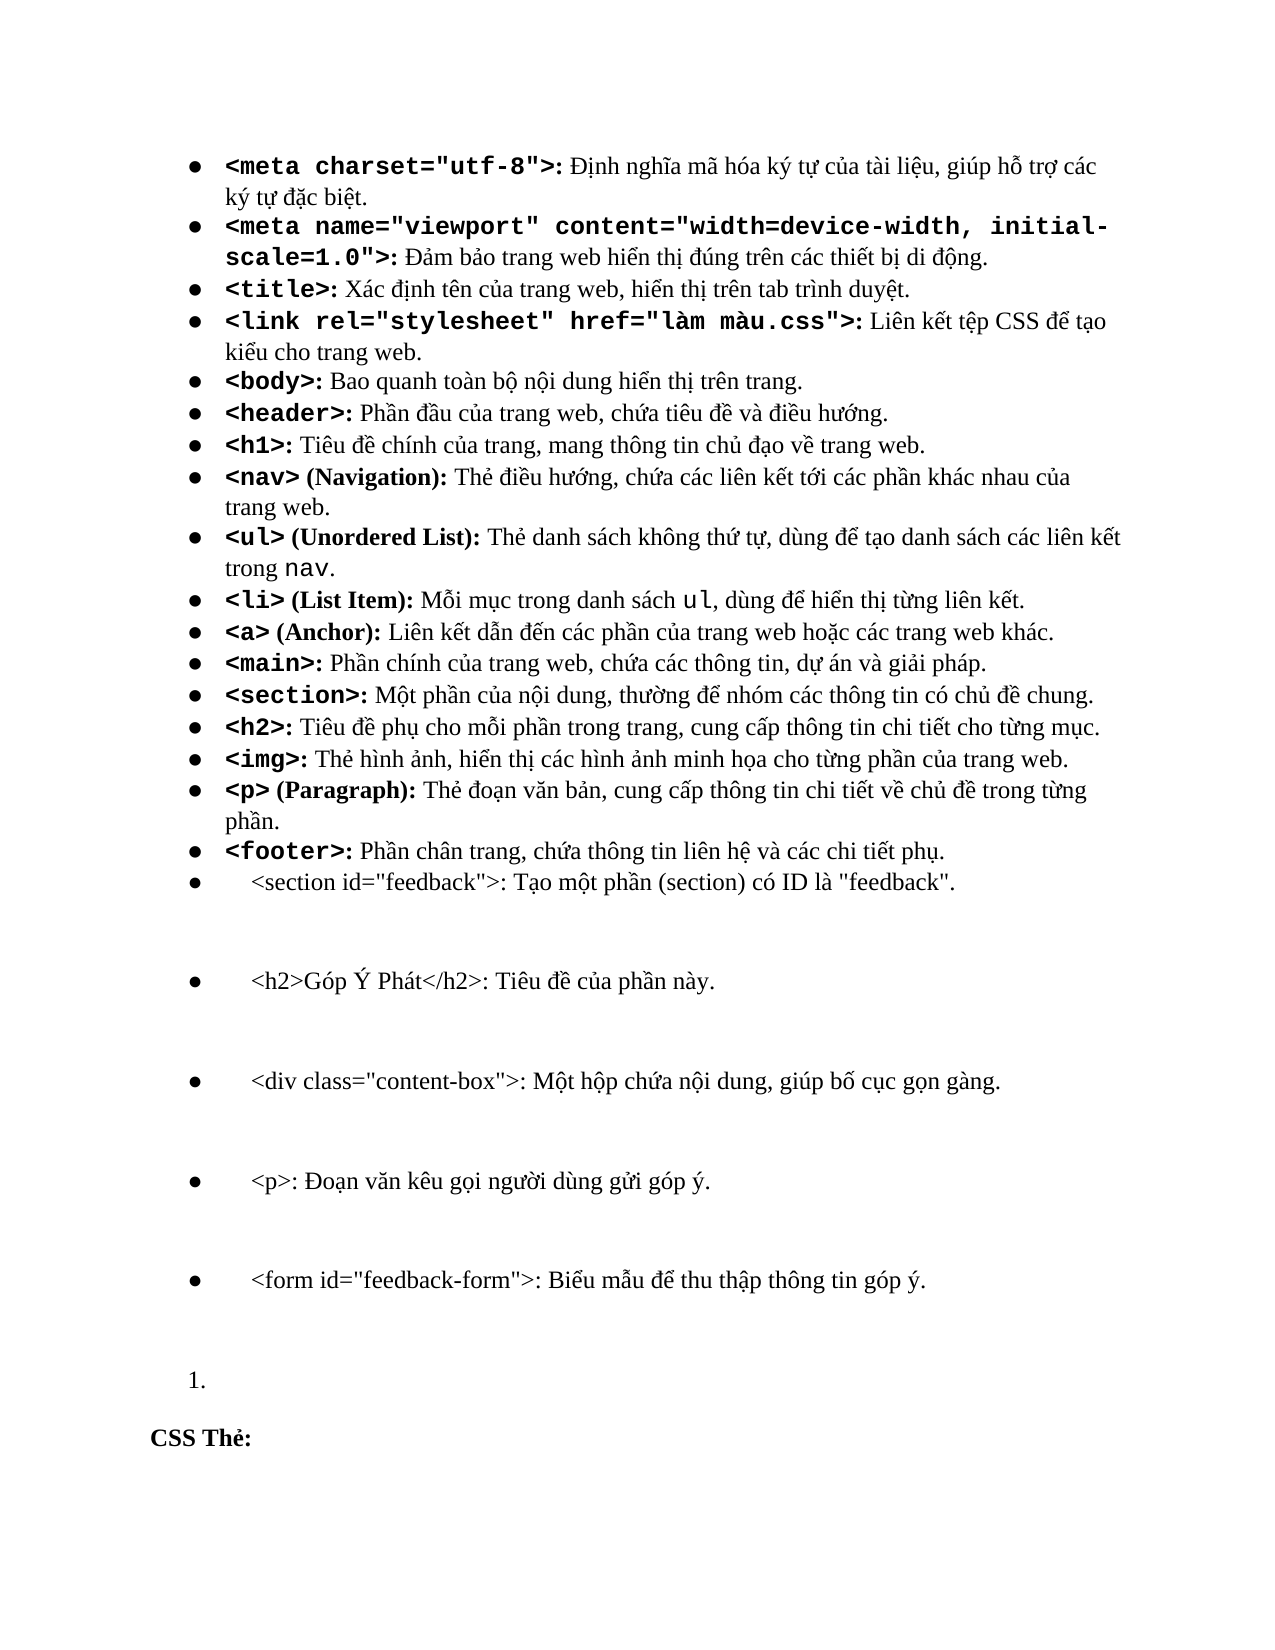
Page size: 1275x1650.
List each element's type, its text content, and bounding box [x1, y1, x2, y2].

text CSS Thẻ: [150, 1423, 1125, 1452]
list 🔹 <section id="feedback">: Tạo một phần (section) có ID là "feedback". [187, 867, 1125, 896]
list <meta name="viewport" content="width=device-width, initial-scale=1.0">: Đảm bảo trang web hiển thị đúng trên các thiết bị di động. [187, 211, 1125, 273]
list <body>: Bao quanh toàn bộ nội dung hiển thị trên trang. [187, 365, 1125, 397]
list <header>: Phần đầu của trang web, chứa tiêu đề và điều hướng. [187, 397, 1125, 429]
list <link rel="stylesheet" href="làm màu.css">: Liên kết tệp CSS để tạo kiểu cho trang web. [187, 305, 1125, 365]
list <section>: Một phần của nội dung, thường để nhóm các thông tin có chủ đề chung. [187, 679, 1125, 711]
list <title>: Xác định tên của trang web, hiển thị trên tab trình duyệt. [187, 273, 1125, 305]
list 🔹 <div class="content-box">: Một hộp chứa nội dung, giúp bố cục gọn gàng. [187, 1066, 1125, 1095]
list <ul> (Unordered List): Thẻ danh sách không thứ tự, dùng để tạo danh sách các liên kết trong nav. [187, 521, 1125, 584]
list <nav> (Navigation): Thẻ điều hướng, chứa các liên kết tới các phần khác nhau của trang web. [187, 461, 1125, 521]
list <h2>: Tiêu đề phụ cho mỗi phần trong trang, cung cấp thông tin chi tiết cho từng mục. [187, 711, 1125, 743]
list 🔹 <h2>Góp Ý Phát</h2>: Tiêu đề của phần này. [187, 966, 1125, 995]
list <meta charset="utf-8">: Định nghĩa mã hóa ký tự của tài liệu, giúp hỗ trợ các ký tự đặc biệt. [187, 150, 1125, 211]
list <p> (Paragraph): Thẻ đoạn văn bản, cung cấp thông tin chi tiết về chủ đề trong từng phần. [187, 774, 1125, 835]
list <a> (Anchor): Liên kết dẫn đến các phần của trang web hoặc các trang web khác. [187, 616, 1125, 647]
list 🔹 <form id="feedback-form">: Biểu mẫu để thu thập thông tin góp ý. [187, 1266, 1125, 1294]
list <img>: Thẻ hình ảnh, hiển thị các hình ảnh minh họa cho từng phần của trang web. [187, 743, 1125, 774]
list <li> (List Item): Mỗi mục trong danh sách ul, dùng để hiển thị từng liên kết. [187, 584, 1125, 616]
list <h1>: Tiêu đề chính của trang, mang thông tin chủ đạo về trang web. [187, 429, 1125, 461]
list <footer>: Phần chân trang, chứa thông tin liên hệ và các chi tiết phụ. [187, 835, 1125, 867]
list <main>: Phần chính của trang web, chứa các thông tin, dự án và giải pháp. [187, 647, 1125, 679]
list 🔹 <p>: Đoạn văn kêu gọi người dùng gửi góp ý. [187, 1166, 1125, 1194]
